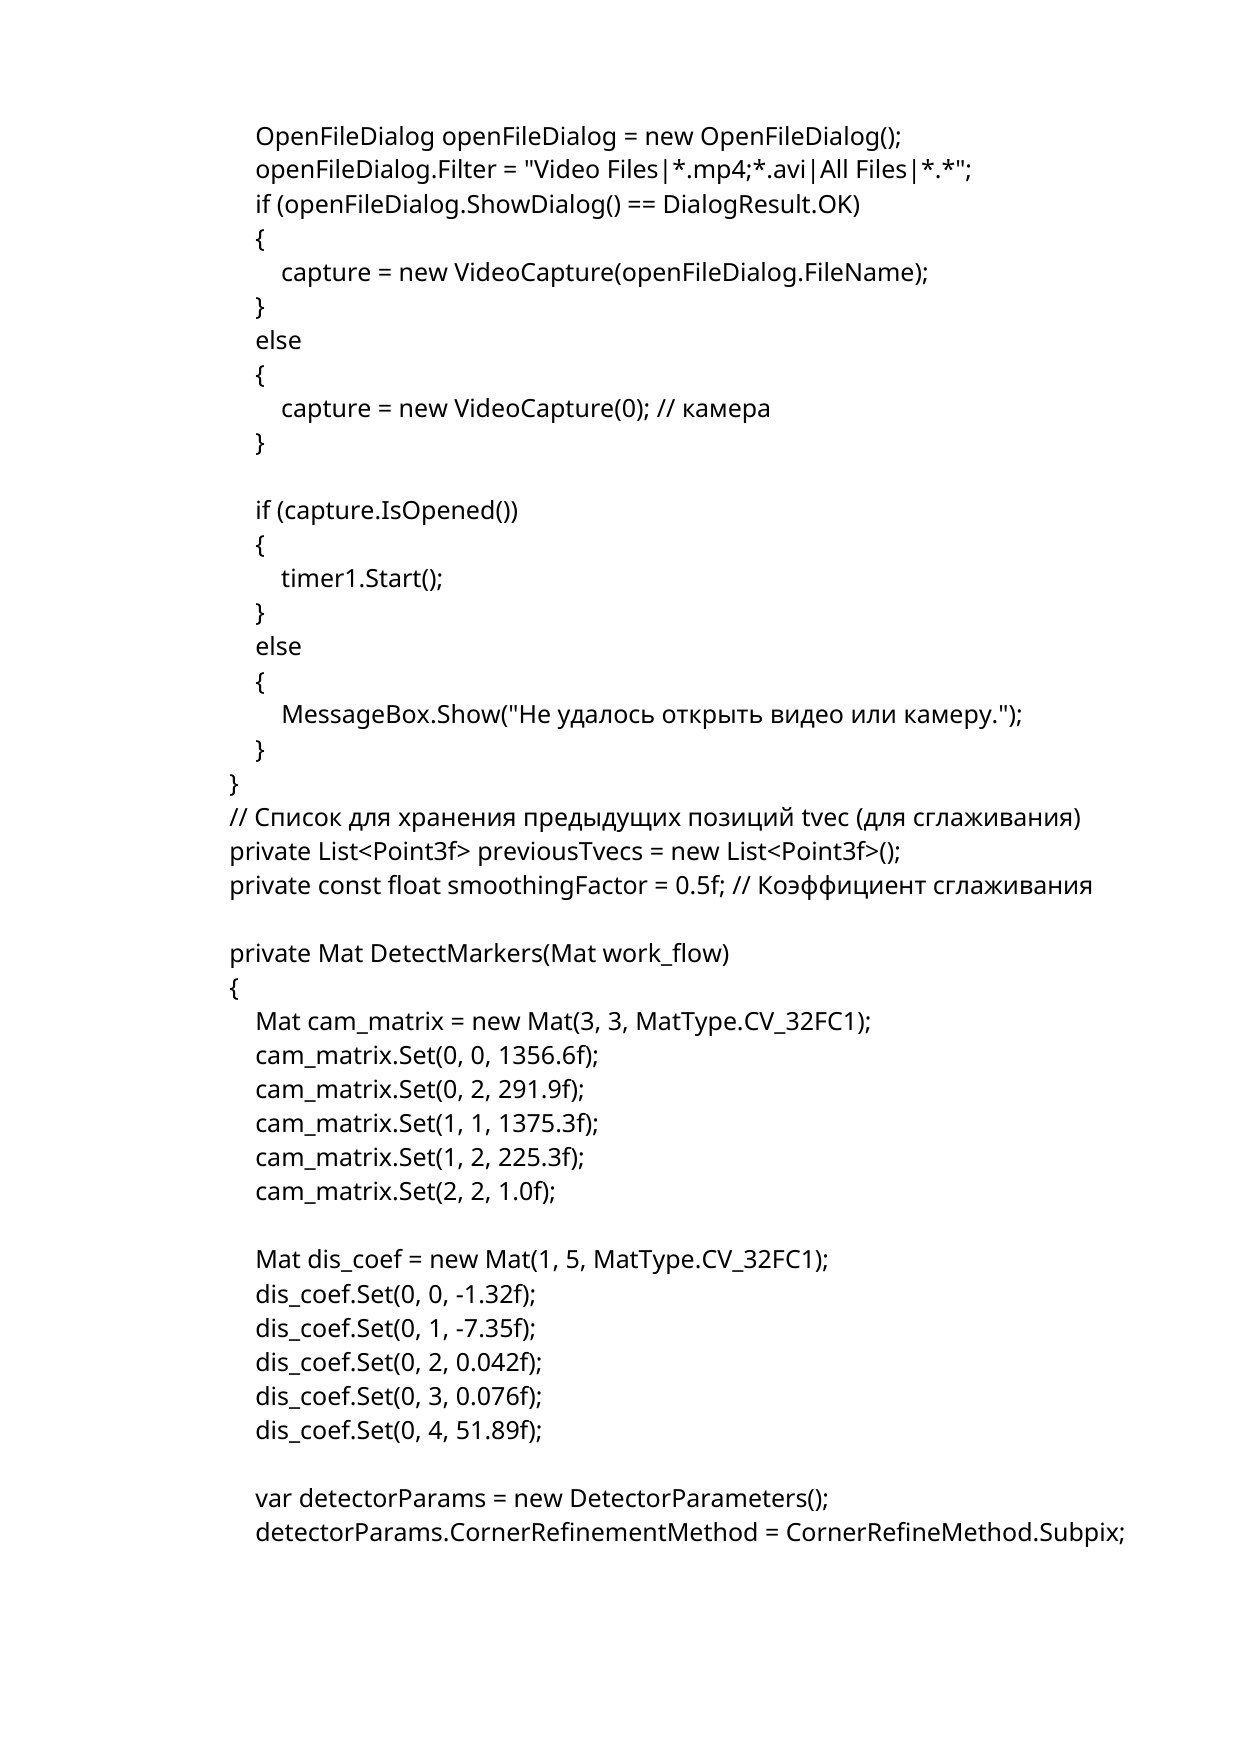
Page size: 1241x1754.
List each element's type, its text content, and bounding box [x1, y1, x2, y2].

text MessageBox.Show("Не удалось открыть видео или камеру."); [177, 697, 1152, 731]
text cam_matrix.Set(1, 2, 225.3f); [177, 1140, 1152, 1174]
text else [177, 322, 1152, 357]
text else [177, 629, 1152, 663]
text } [177, 425, 1152, 459]
text { [177, 220, 1152, 254]
text dis_coef.Set(0, 1, -7.35f); [177, 1310, 1152, 1344]
text private const float smoothingFactor = 0.5f; // Коэффициент сглаживания [177, 867, 1152, 902]
text cam_matrix.Set(0, 0, 1356.6f); [177, 1038, 1152, 1072]
text cam_matrix.Set(1, 1, 1375.3f); [177, 1106, 1152, 1140]
text // Список для хранения предыдущих позиций tvec (для сглаживания) [177, 799, 1152, 833]
text Mat dis_coef = new Mat(1, 5, MatType.CV_32FC1); [177, 1242, 1152, 1276]
text dis_coef.Set(0, 0, -1.32f); [177, 1276, 1152, 1310]
text if (openFileDialog.ShowDialog() == DialogResult.OK) [177, 186, 1152, 220]
text } [177, 765, 1152, 799]
text private Mat DetectMarkers(Mat work_flow) [177, 936, 1152, 970]
text { [177, 663, 1152, 697]
text if (capture.IsOpened()) [177, 493, 1152, 527]
text } [177, 288, 1152, 322]
text dis_coef.Set(0, 3, 0.076f); [177, 1378, 1152, 1412]
text { [177, 970, 1152, 1004]
text } [177, 595, 1152, 629]
text cam_matrix.Set(0, 2, 291.9f); [177, 1072, 1152, 1106]
text capture = new VideoCapture(0); // камера [177, 391, 1152, 425]
text { [177, 527, 1152, 561]
text dis_coef.Set(0, 2, 0.042f); [177, 1344, 1152, 1378]
text { [177, 357, 1152, 391]
text private List<Point3f> previousTvecs = new List<Point3f>(); [177, 833, 1152, 867]
text var detectorParams = new DetectorParameters(); [177, 1481, 1152, 1515]
text capture = new VideoCapture(openFileDialog.FileName); [177, 254, 1152, 288]
text timer1.Start(); [177, 561, 1152, 595]
text detectorParams.CornerRefinementMethod = CornerRefineMethod.Subpix; [177, 1515, 1152, 1549]
text openFileDialog.Filter = "Video Files|*.mp4;*.avi|All Files|*.*"; [177, 152, 1152, 186]
text dis_coef.Set(0, 4, 51.89f); [177, 1412, 1152, 1447]
text cam_matrix.Set(2, 2, 1.0f); [177, 1174, 1152, 1208]
text Mat cam_matrix = new Mat(3, 3, MatType.CV_32FC1); [177, 1004, 1152, 1038]
text OpenFileDialog openFileDialog = new OpenFileDialog(); [177, 118, 1152, 152]
text } [177, 731, 1152, 765]
